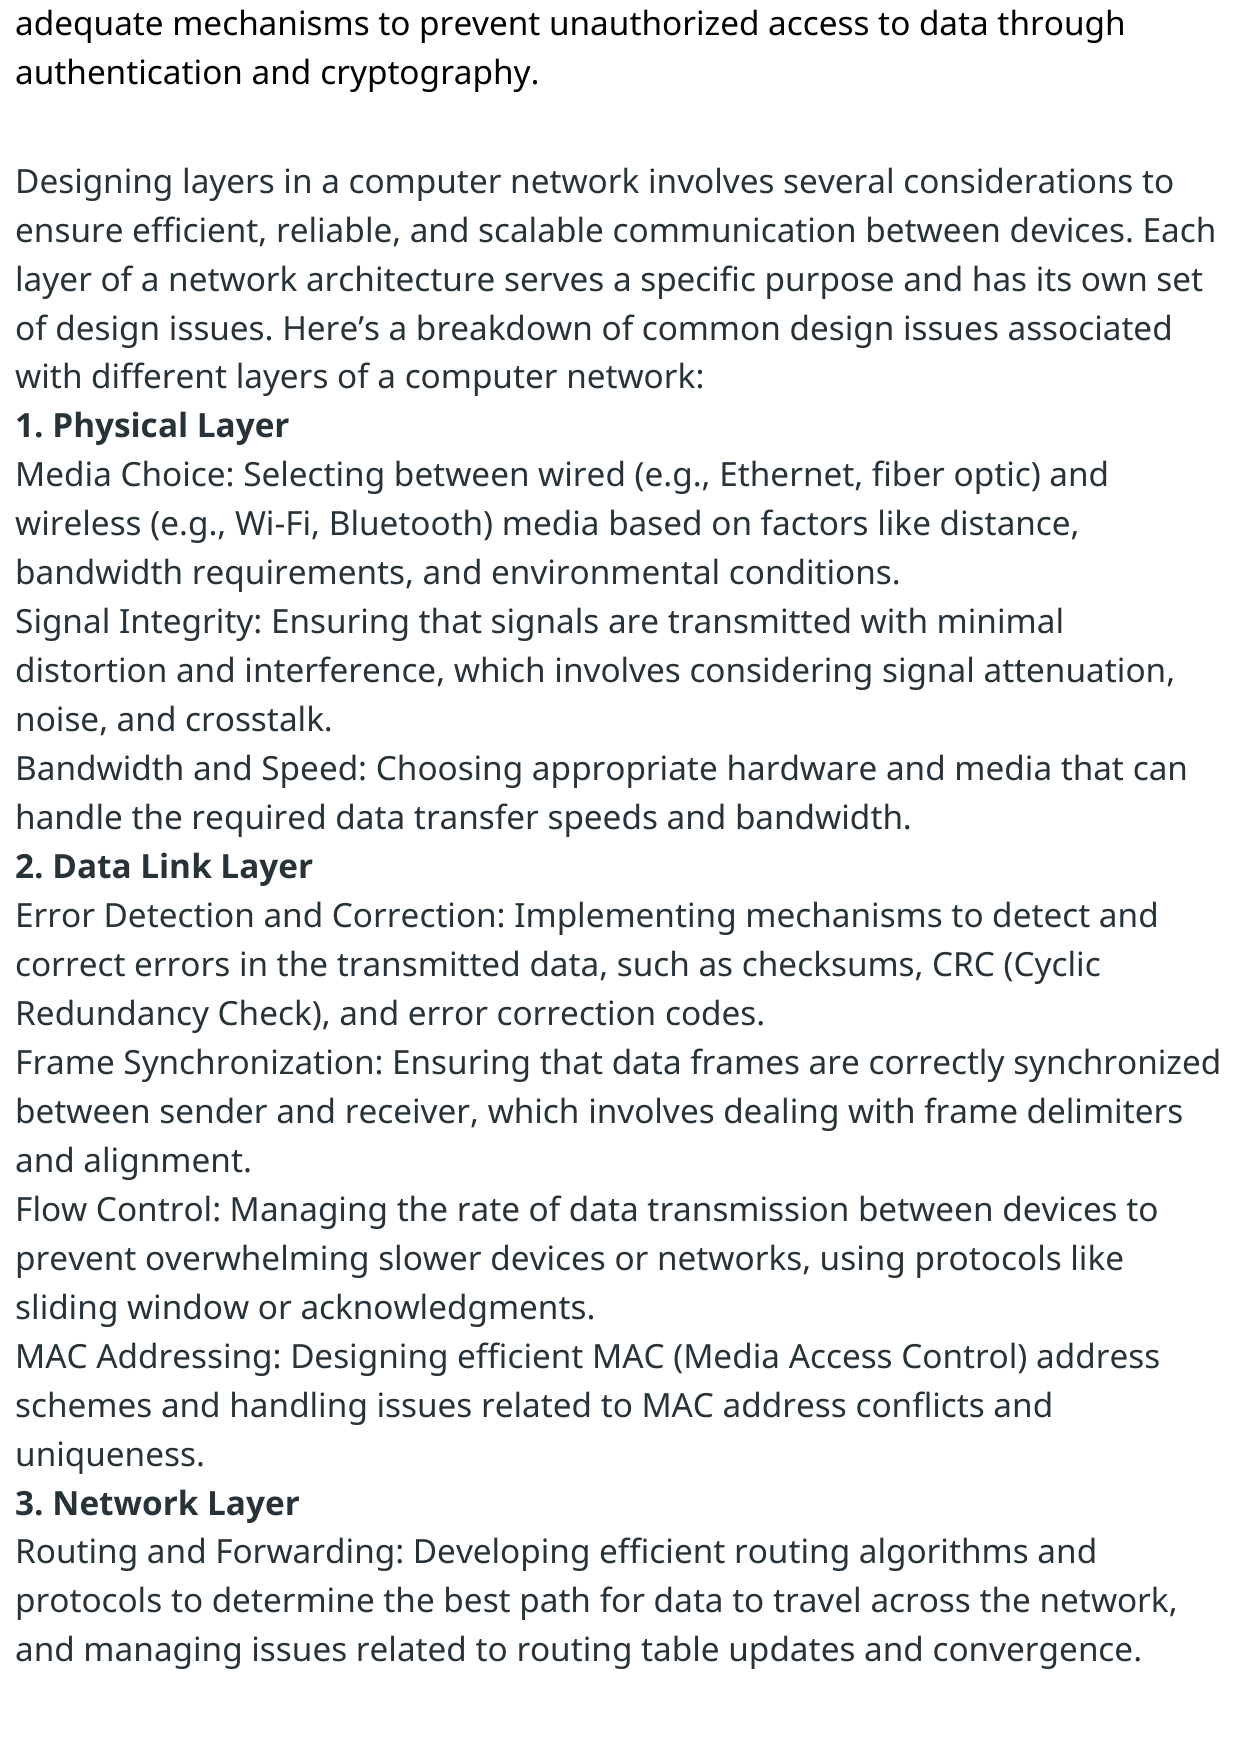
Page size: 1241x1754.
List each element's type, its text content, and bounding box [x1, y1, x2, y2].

text 2. Data Link Layer [15, 843, 1225, 888]
text Bandwidth and Speed: Choosing appropriate hardware and media that can handle the required data transfer speeds and bandwidth. [15, 745, 1225, 839]
text MAC Addressing: Designing efficient MAC (Media Access Control) address schemes and handling issues related to MAC address conflicts and uniqueness. [15, 1332, 1225, 1476]
text Signal Integrity: Ensuring that signals are transmitted with minimal distortion and interference, which involves considering signal attenuation, noise, and crosstalk. [15, 598, 1225, 741]
text 3. Network Layer [15, 1479, 1225, 1525]
text 1. Physical Layer [15, 402, 1225, 448]
text Designing layers in a computer network involves several considerations to ensure efficient, reliable, and scalable communication between devices. Each layer of a network architecture serves a specific purpose and has its own set of design issues. Here’s a breakdown of common design issues associated with different layers of a computer network: [15, 157, 1225, 399]
text Frame Synchronization: Ensuring that data frames are correctly synchronized between sender and receiver, which involves dealing with frame delimiters and alignment. [15, 1039, 1225, 1182]
text Routing and Forwarding: Developing efficient routing algorithms and protocols to determine the best path for data to travel across the network, and managing issues related to routing table updates and convergence. [15, 1528, 1225, 1672]
text Media Choice: Selecting between wired (e.g., Ethernet, fiber optic) and wireless (e.g., Wi-Fi, Bluetooth) media based on factors like distance, bandwidth requirements, and environmental conditions. [15, 451, 1225, 594]
text Error Detection and Correction: Implementing mechanisms to detect and correct errors in the transmitted data, such as checksums, CRC (Cyclic Redundancy Check), and error correction codes. [15, 892, 1225, 1035]
text Flow Control: Managing the rate of data transmission between devices to prevent overwhelming slower devices or networks, using protocols like sliding window or acknowledgments. [15, 1186, 1225, 1329]
